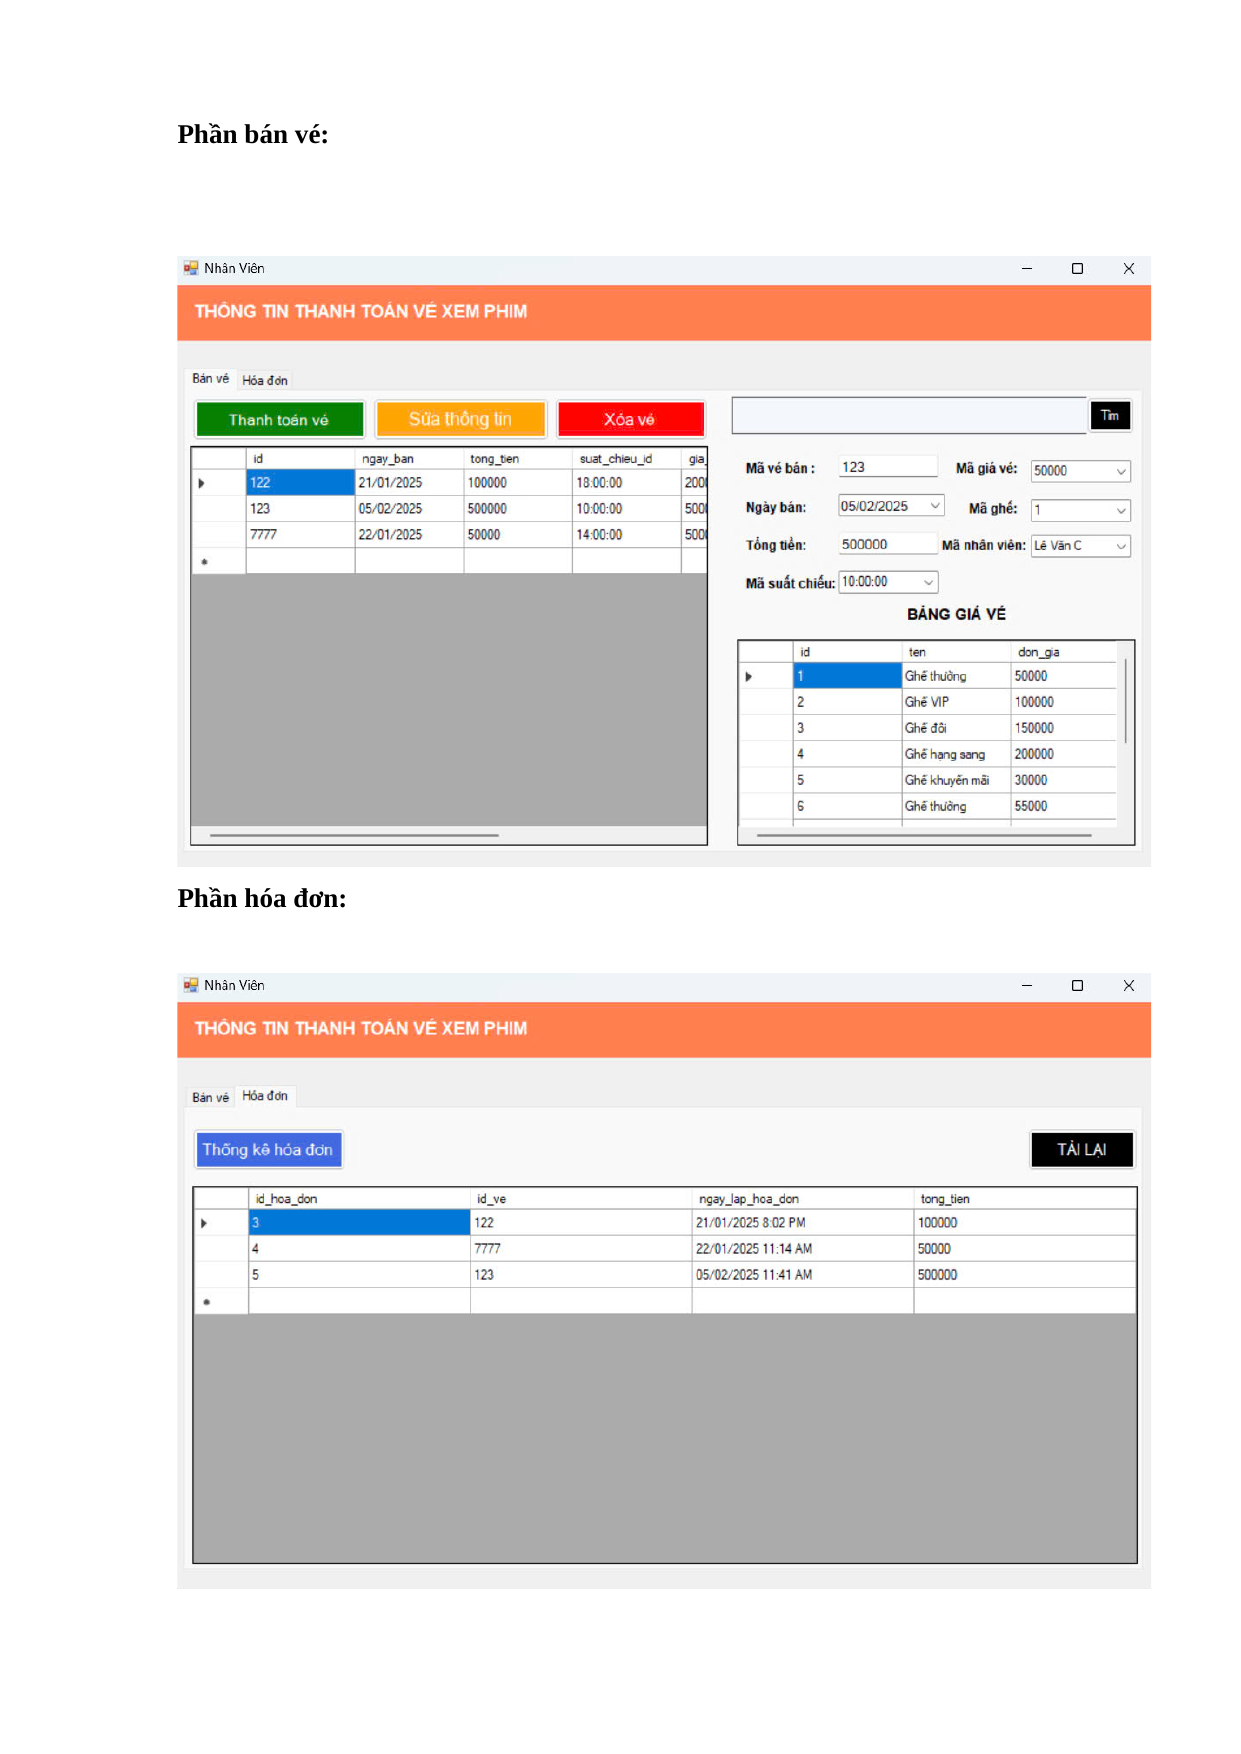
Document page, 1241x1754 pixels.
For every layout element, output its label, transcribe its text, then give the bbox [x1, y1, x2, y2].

text Phần hóa đơn: [177, 882, 1152, 913]
picture [177, 973, 1152, 1589]
picture [177, 256, 1152, 867]
text Phần bán vé: [177, 118, 1152, 149]
